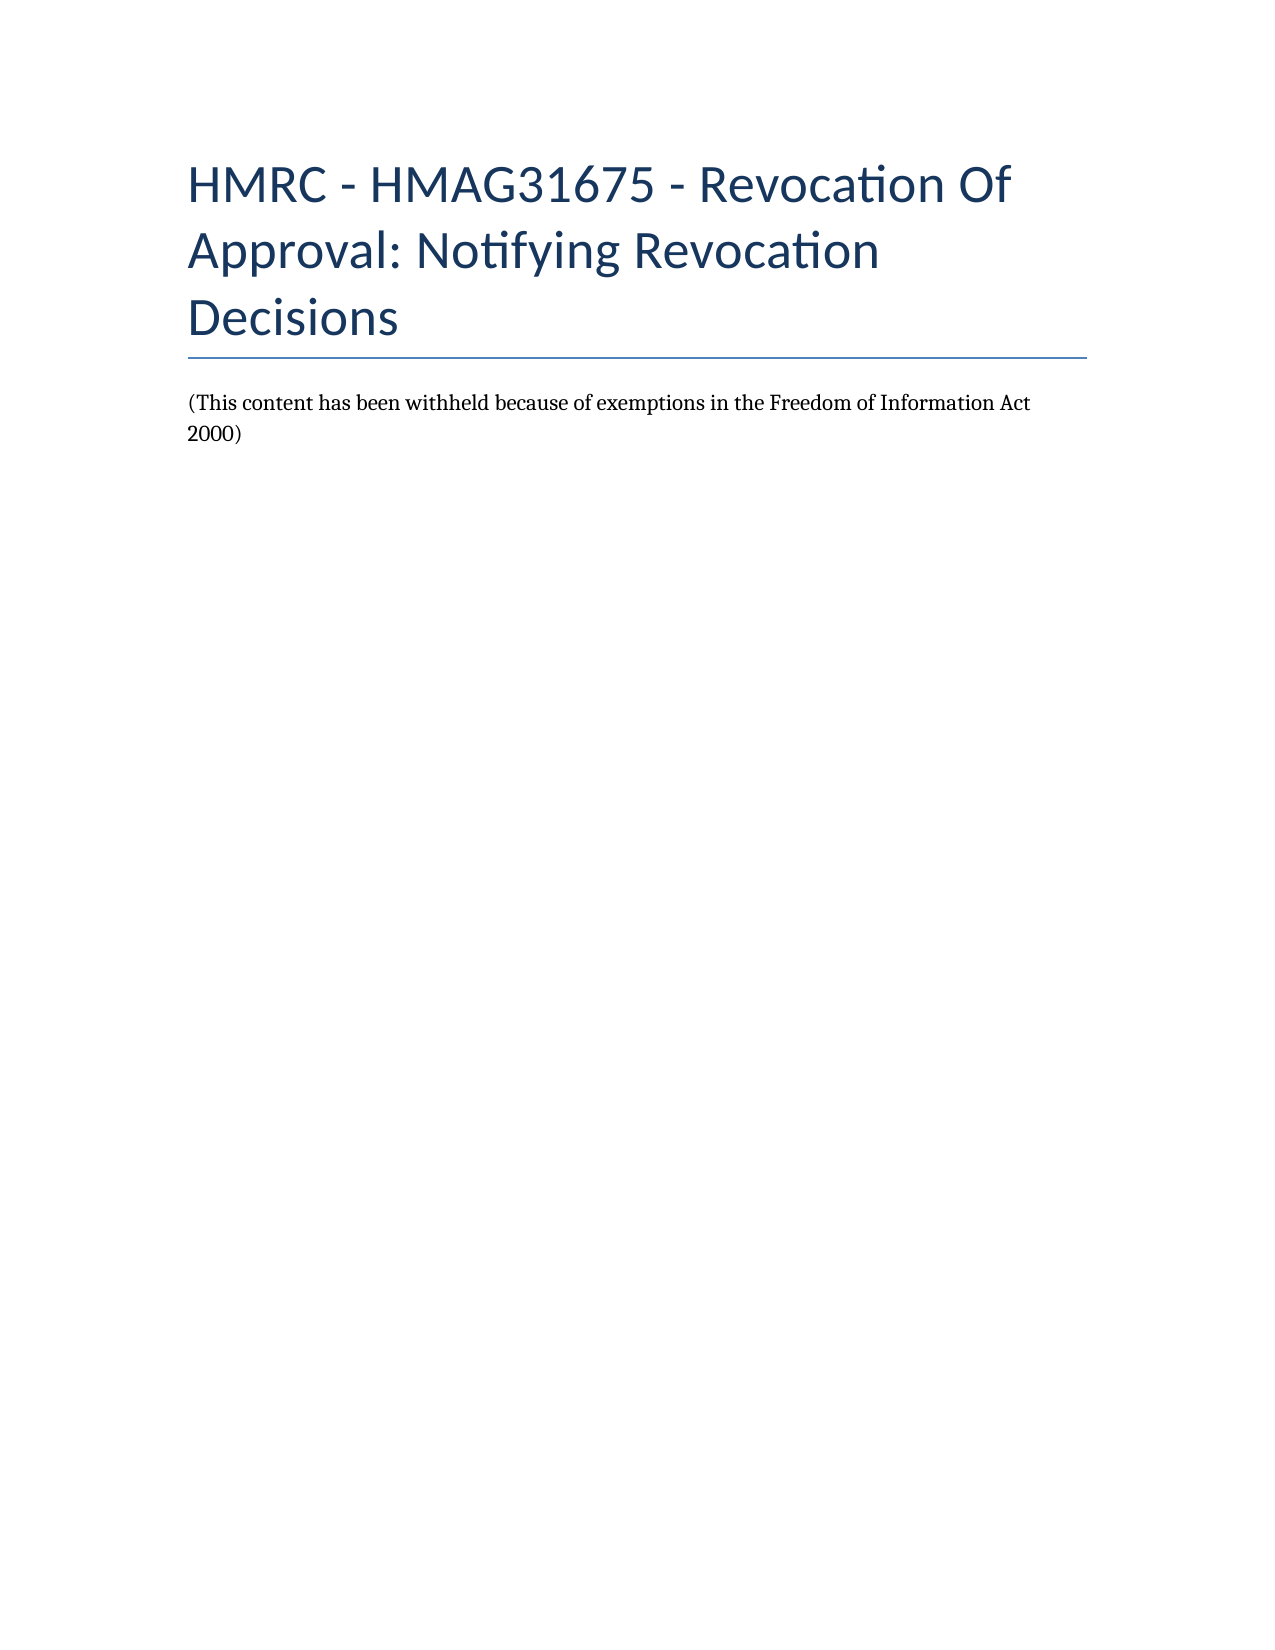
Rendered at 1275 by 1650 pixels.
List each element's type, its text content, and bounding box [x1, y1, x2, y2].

title HMRC - HMAG31675 - Revocation Of Approval: Notifying Revocation Decisions [187, 150, 1087, 359]
text (This content has been withheld because of exemptions in the Freedom of Information Act 2000) [187, 390, 1087, 447]
